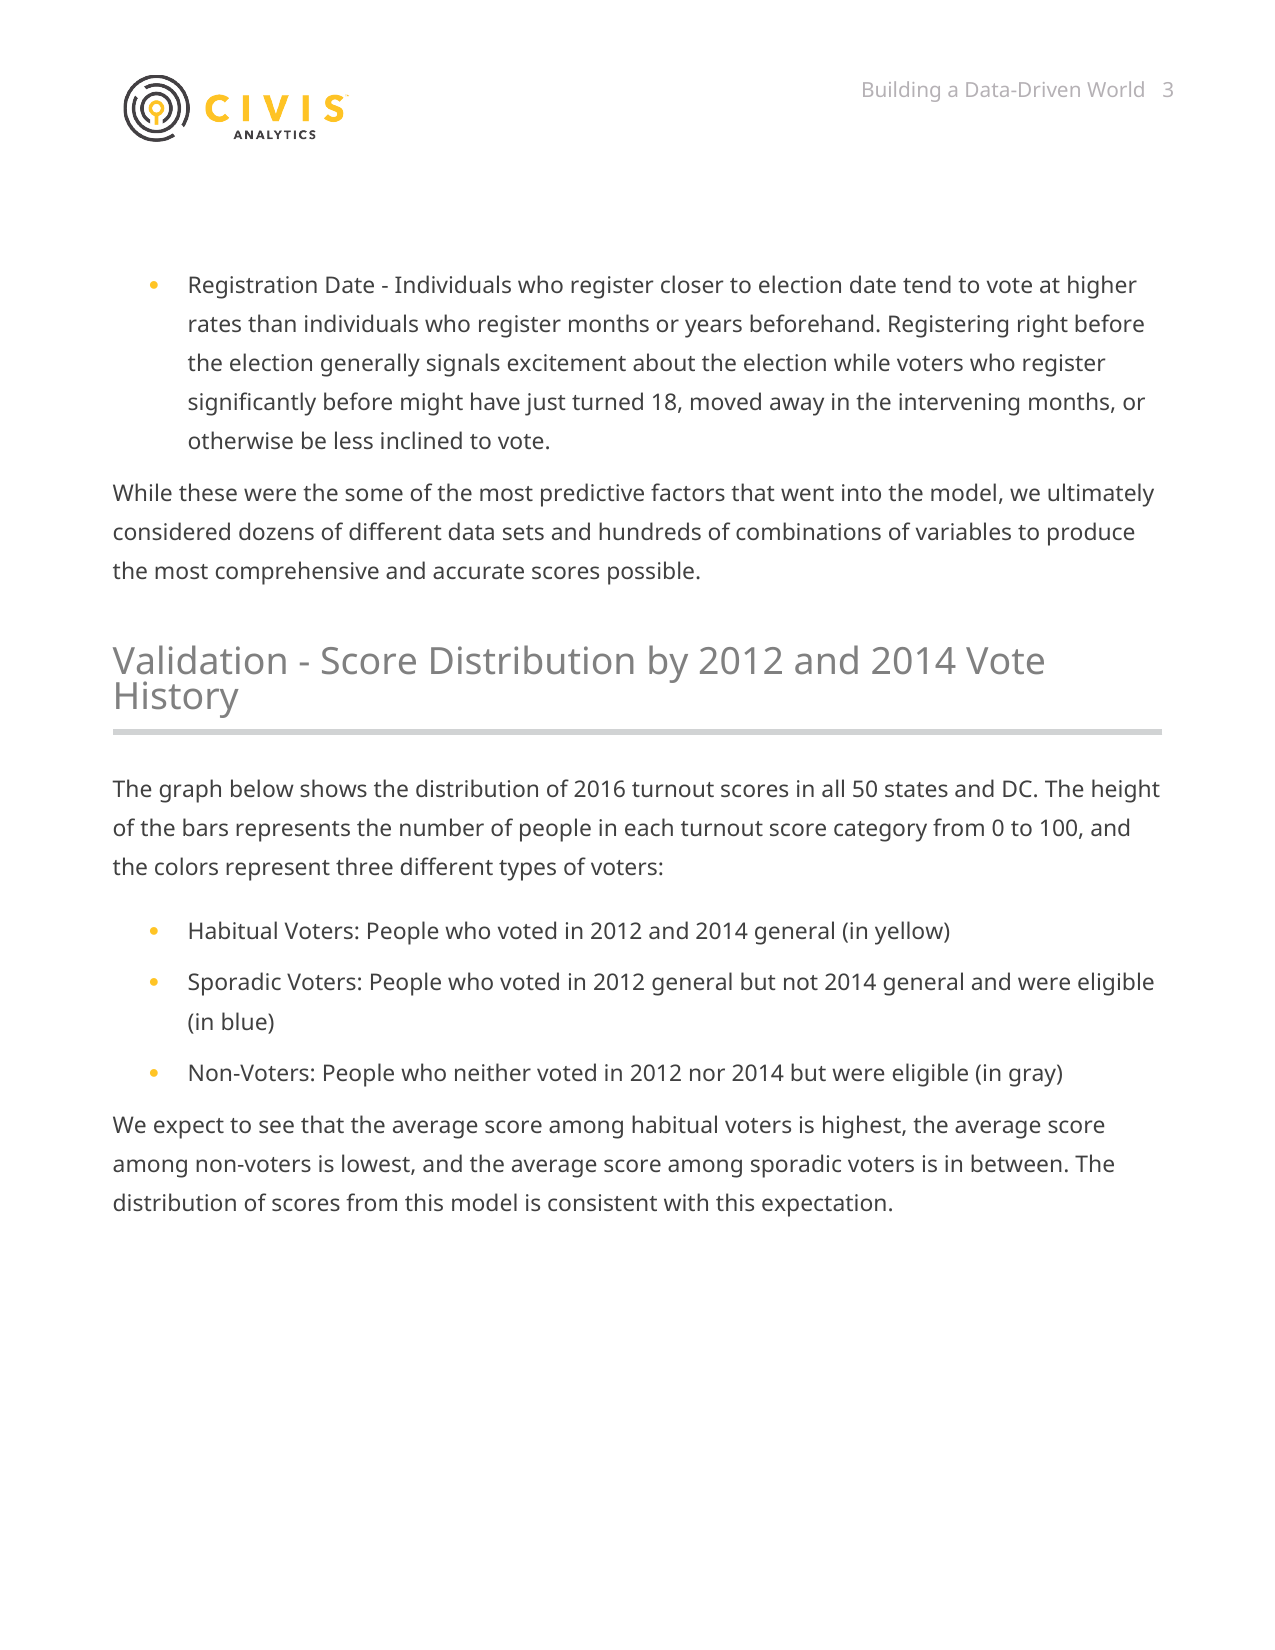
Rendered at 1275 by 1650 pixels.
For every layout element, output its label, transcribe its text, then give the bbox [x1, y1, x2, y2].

text Registration Date - Individuals who register closer to election date tend to vote at higher rates than individuals who register months or years beforehand. Registering right before the election generally signals excitement about the election while voters who register significantly before might have just turned 18, moved away in the intervening months, or otherwise be less inclined to vote. [150, 269, 1162, 456]
picture [123, 75, 350, 142]
text While these were the some of the most predictive factors that went into the model, we ultimately considered dozens of different data sets and hundreds of combinations of variables to produce the most comprehensive and accurate scores possible. [112, 477, 1162, 586]
text The graph below shows the distribution of 2016 turnout scores in all 50 states and DC. The height of the bars represents the number of people in each turnout score category from 0 to 100, and the colors represent three different types of voters: [112, 773, 1162, 882]
text Sporadic Voters: People who voted in 2012 general but not 2014 general and were eligible (in blue) [150, 966, 1162, 1037]
text We expect to see that the average score among habitual voters is highest, the average score among non-voters is lowest, and the average score among sporadic voters is in between. The distribution of scores from this model is consistent with this expectation. [112, 1108, 1162, 1218]
text Habitual Voters: People who voted in 2012 and 2014 general (in yellow) [150, 915, 1162, 946]
subtitle Validation - Score Distribution by 2012 and 2014 Vote History [112, 644, 1162, 735]
text Non-Voters: People who neither voted in 2012 nor 2014 but were eligible (in gray) [150, 1057, 1162, 1088]
